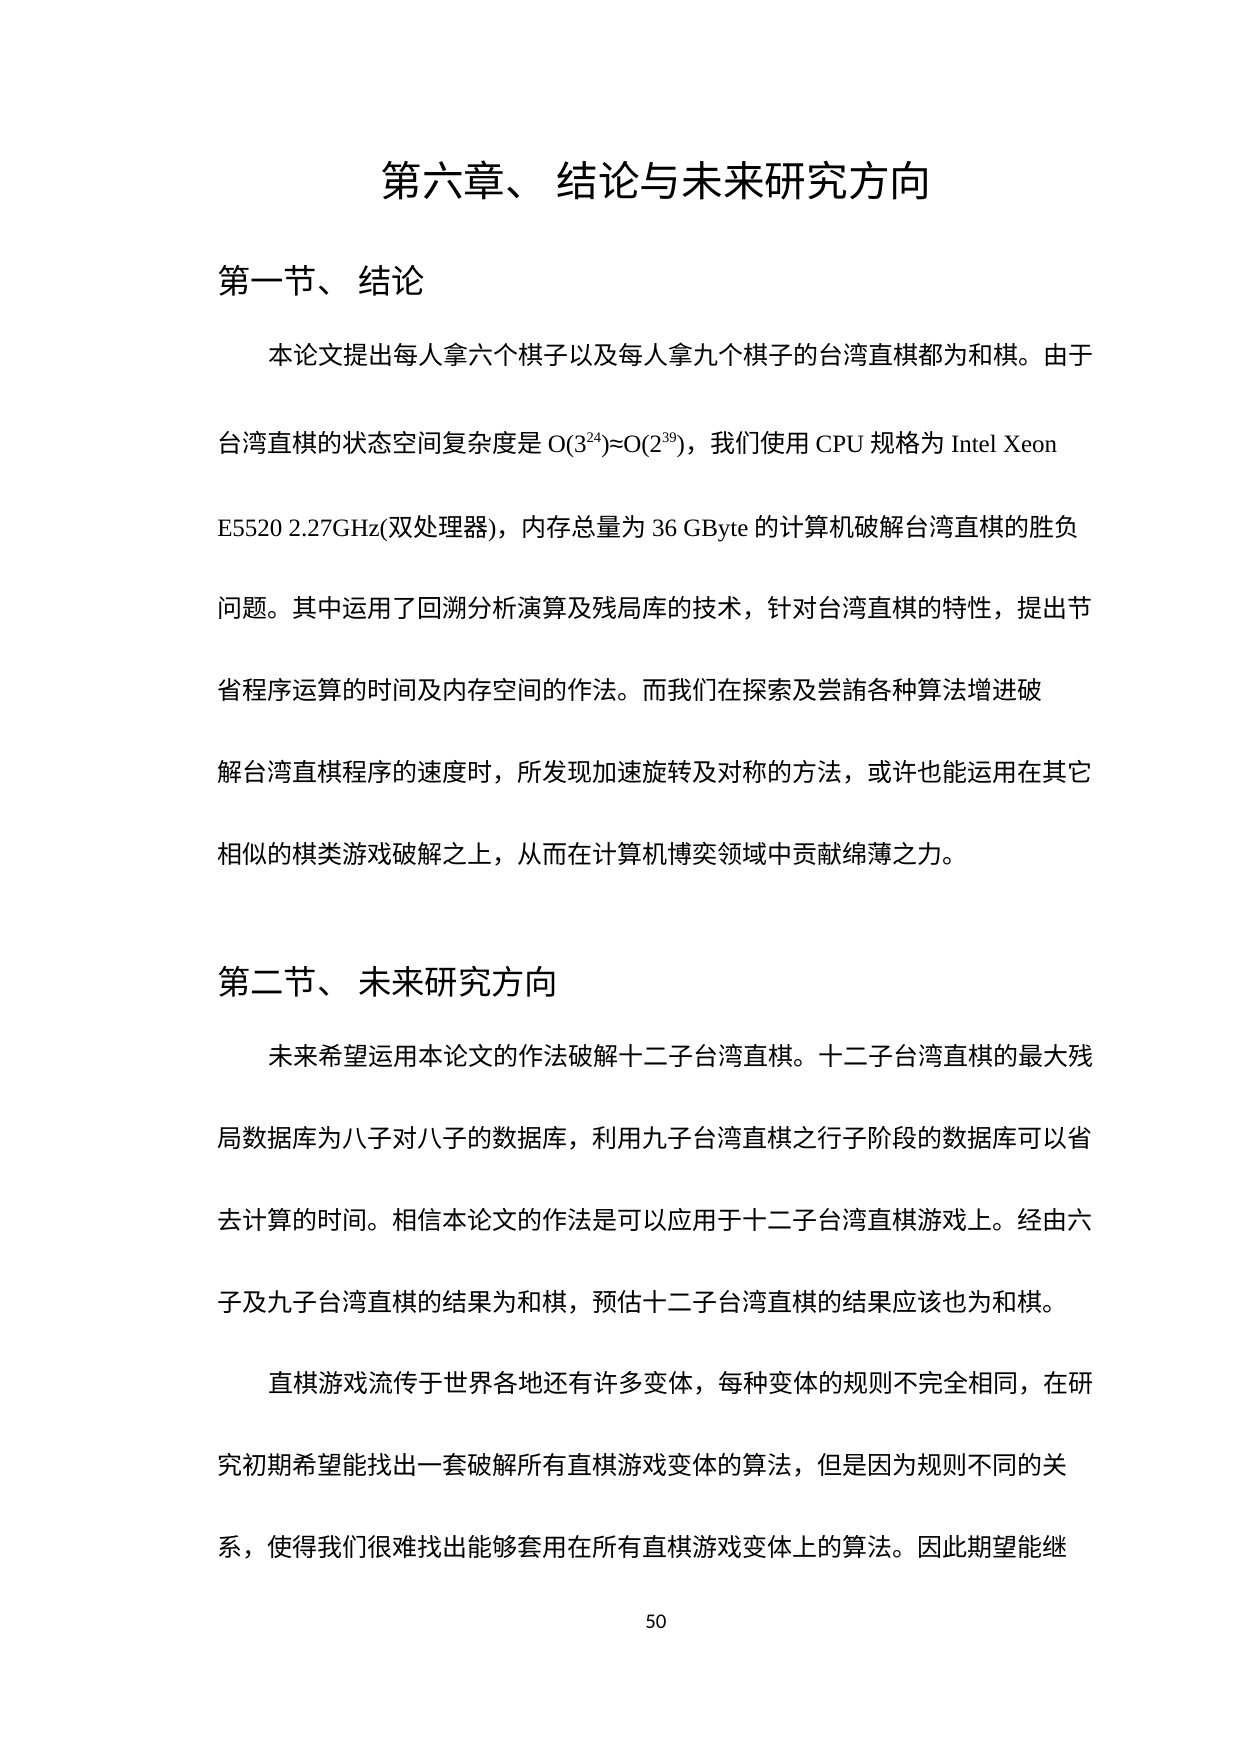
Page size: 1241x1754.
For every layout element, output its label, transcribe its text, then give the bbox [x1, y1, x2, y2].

text 究初期希望能找出一套破解所有直棋游戏变体的算法，但是因为规则不同的关 [217, 1446, 1105, 1482]
text 问题。其中运用了回溯分析演算及残局库的技术，针对台湾直棋的特性，提出节 [217, 589, 1105, 625]
subtitle 第六章、 结论与未来研究方向 [211, 148, 1100, 208]
text 子及九子台湾直棋的结果为和棋，预估十二子台湾直棋的结果应该也为和棋。 [217, 1282, 1105, 1318]
text 解台湾直棋程序的速度时，所发现加速旋转及对称的方法，或许也能运用在其它 [217, 752, 1105, 789]
text 台湾直棋的状态空间复杂度是 O(324)≈O(239)，我们使用 CPU 规格为 Intel Xeon [217, 423, 1100, 459]
subtitle 第二节、 未来研究方向 [217, 956, 1099, 1004]
text 本论文提出每人拿六个棋子以及每人拿九个棋子的台湾直棋都为和棋。由于 [268, 335, 1105, 371]
text 未来希望运用本论文的作法破解十二子台湾直棋。十二子台湾直棋的最大残 [268, 1037, 1105, 1073]
subtitle 第一节、 结论 [217, 254, 1099, 303]
text 省程序运算的时间及内存空间的作法。而我们在探索及尝詴各种算法增进破 [217, 671, 1105, 707]
text 相似的棋类游戏破解之上，从而在计算机博奕领域中贡献绵薄之力。 [217, 834, 1105, 870]
text 局数据库为八子对八子的数据库，利用九子台湾直棋之行子阶段的数据库可以省 [217, 1118, 1105, 1155]
text 直棋游戏流传于世界各地还有许多变体，每种变体的规则不完全相同，在研 [268, 1364, 1105, 1400]
text 系，使得我们很难找出能够套用在所有直棋游戏变体上的算法。因此期望能继 [217, 1527, 1105, 1564]
text E5520 2.27GHz(双处理器)，内存总量为 36 GByte 的计算机破解台湾直棋的胜负 [217, 507, 1105, 543]
text 去计算的时间。相信本论文的作法是可以应用于十二子台湾直棋游戏上。经由六 [217, 1200, 1105, 1237]
